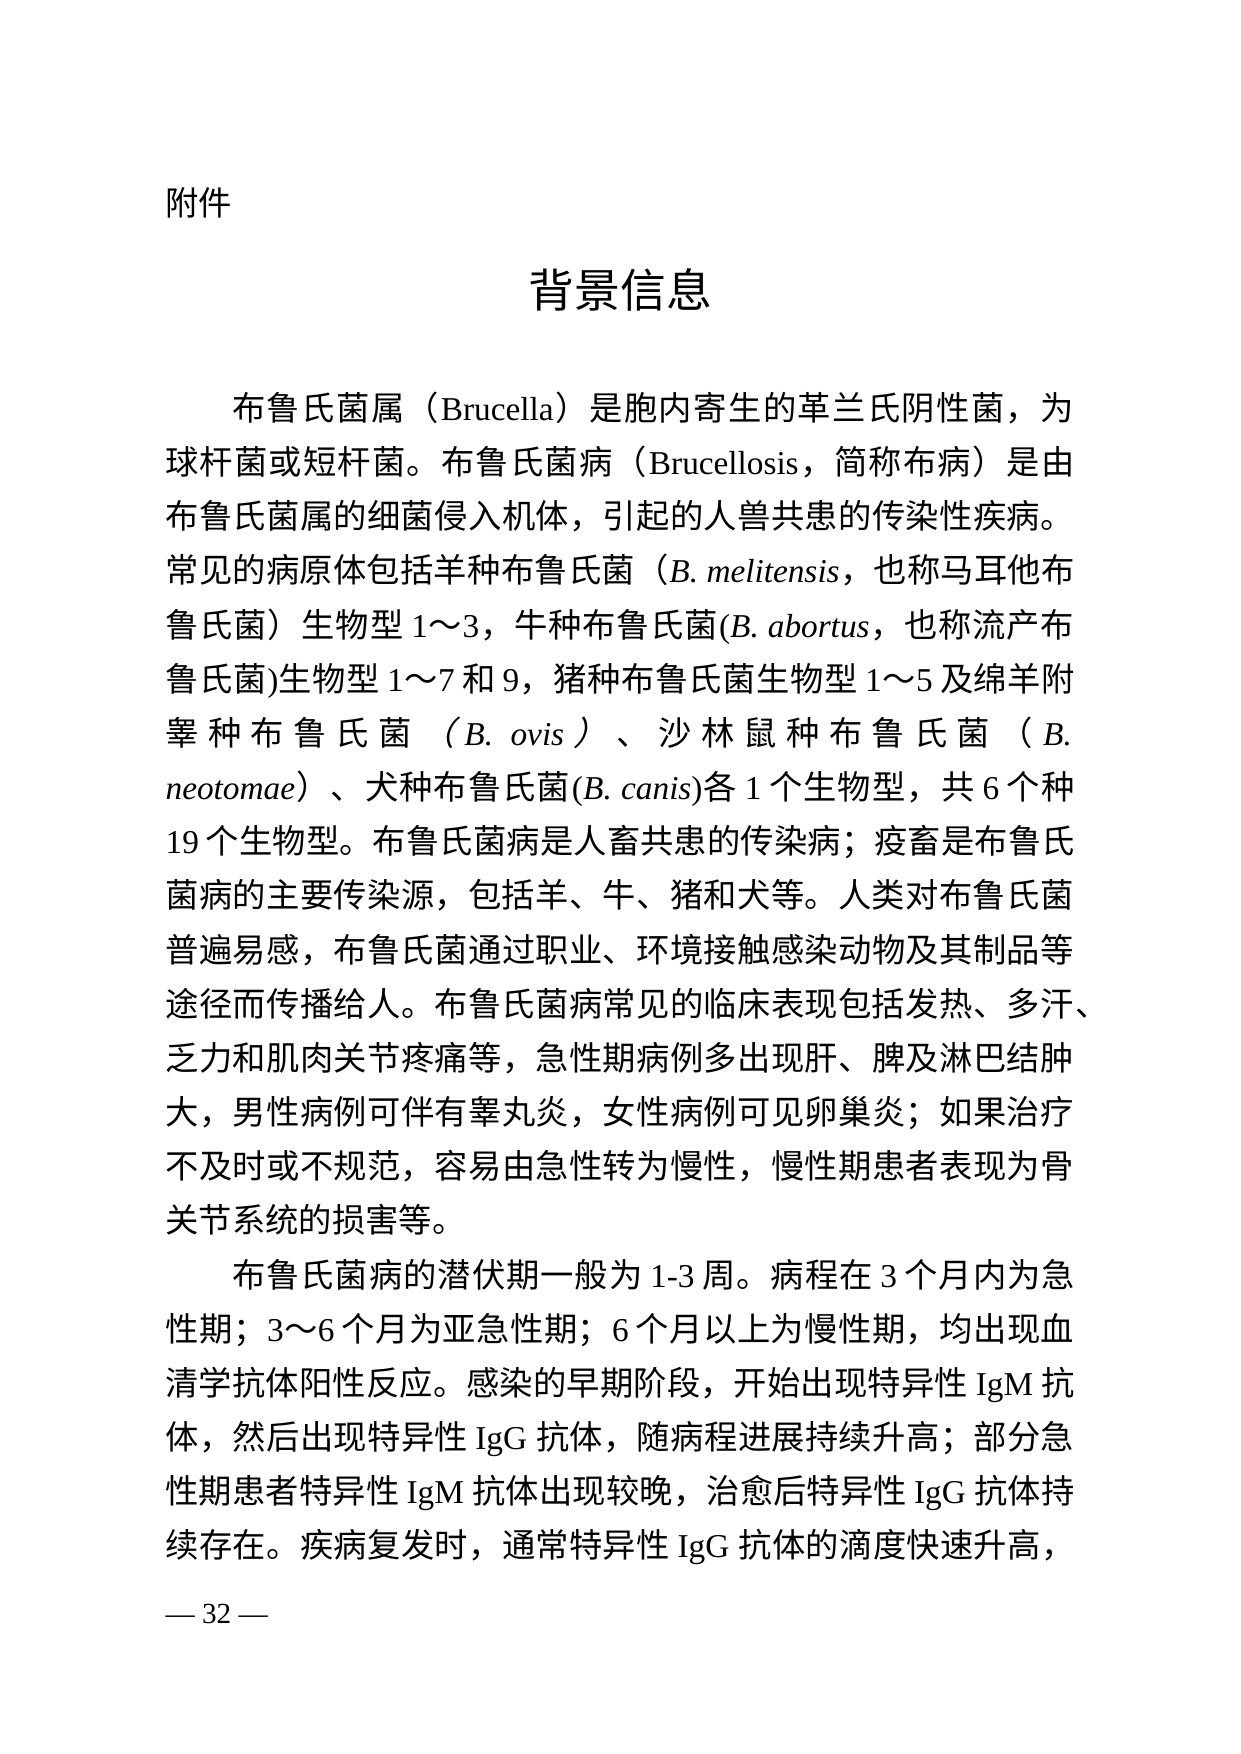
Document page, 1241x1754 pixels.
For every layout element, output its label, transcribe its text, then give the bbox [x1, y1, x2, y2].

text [165, 1244, 1075, 1569]
text 布鲁氏菌属（Brucella）是胞内寄生的革兰氏阴性菌，为球杆菌或短杆菌。布鲁氏菌病（Brucellosis，简称布病）是由布鲁氏菌属的细菌侵入机体，引起的人兽共患的传染性疾病。常见的病原体包括羊种布鲁氏菌（B. melitensis，也称马耳他布鲁氏菌）生物型1～3，牛种布鲁氏菌(B. abortus，也称流产布鲁氏菌)生物型1～7和9，猪种布鲁氏菌生物型1～5及绵羊附睾种布鲁氏菌（B. ovis）、沙林鼠种布鲁氏菌（B. neotomae）、犬种布鲁氏菌(B. canis)各1个生物型，共6个种19个生物型。布鲁氏菌病是人畜共患的传染病；疫畜是布鲁氏菌病的主要传染源，包括羊、牛、猪和犬等。人类对布鲁氏菌普遍易感，布鲁氏菌通过职业、环境接触感染动物及其制品等途径而传播给人。布鲁氏菌病常见的临床表现包括发热、多汗、乏力和肌肉关节疼痛等，急性期病例多出现肝、脾及淋巴结肿大，男性病例可伴有睾丸炎，女性病例可见卵巢炎；如果治疗不及时或不规范，容易由急性转为慢性，慢性期患者表现为骨关节系统的损害等。 [165, 377, 1075, 1244]
text 附件 [165, 177, 1075, 225]
text 背景信息 [165, 264, 1075, 318]
